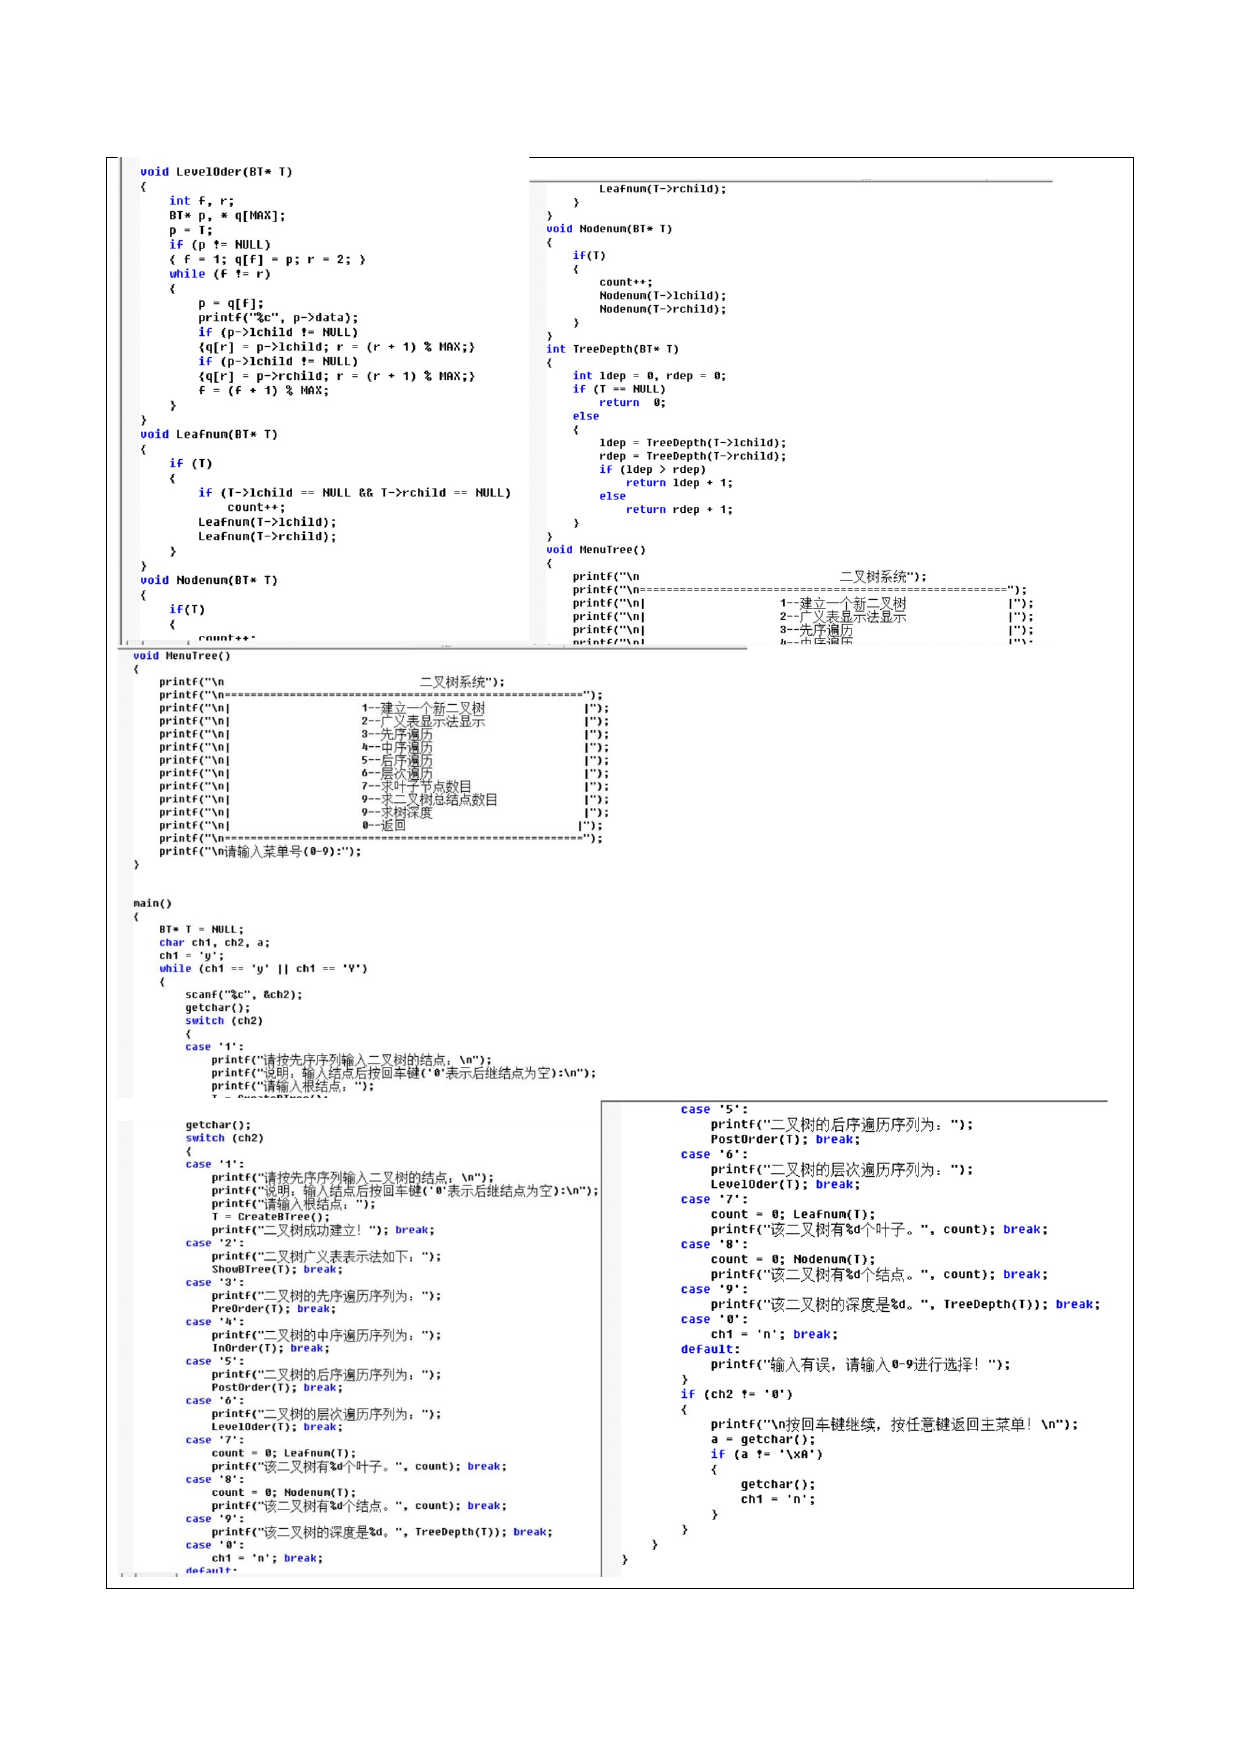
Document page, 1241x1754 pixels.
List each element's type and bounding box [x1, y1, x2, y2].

table_cell [107, 158, 1133, 1588]
picture [117, 1100, 1108, 1577]
picture [117, 157, 1053, 1098]
